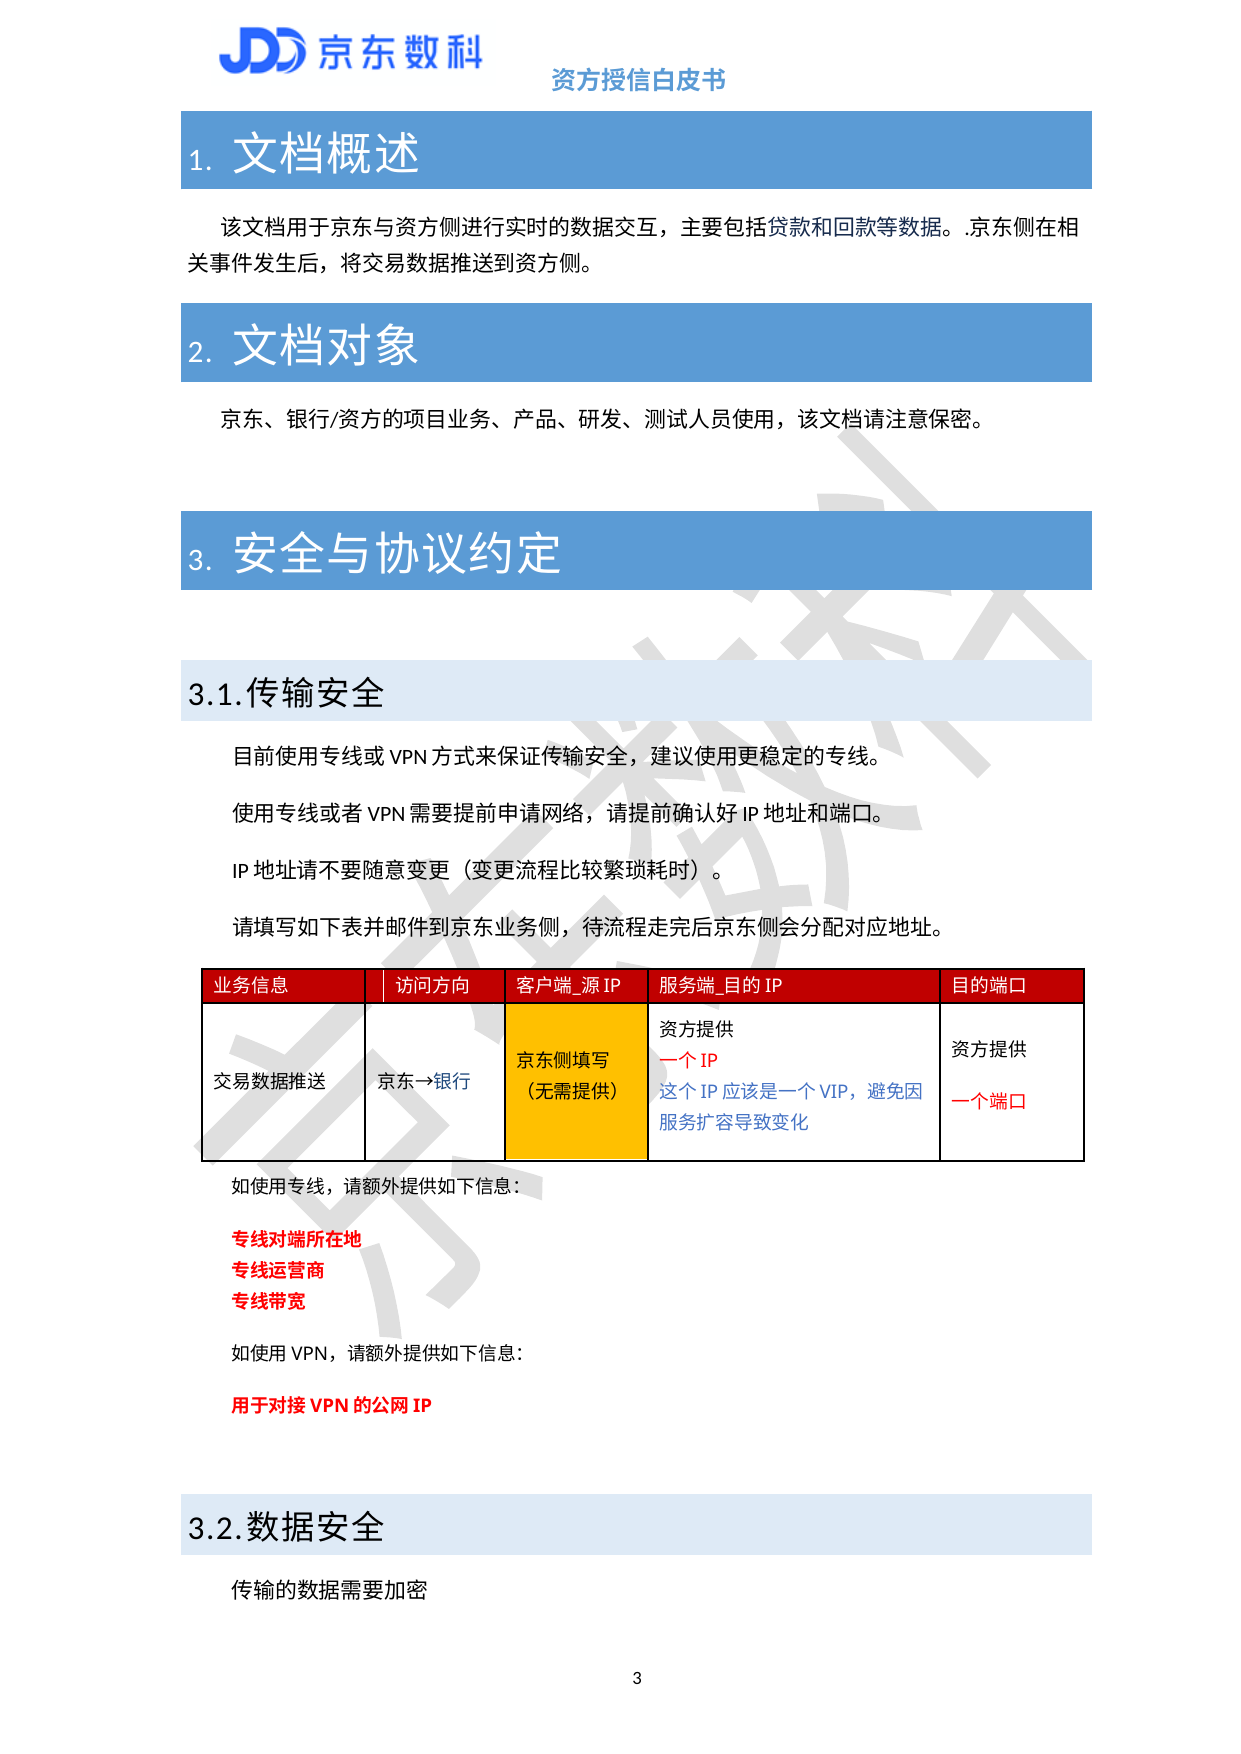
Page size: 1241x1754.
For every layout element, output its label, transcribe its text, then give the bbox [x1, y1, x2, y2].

subtitle 文档对象 [188, 310, 1086, 376]
text 传输的数据需要加密 [187, 1573, 1086, 1604]
table_cell 京东→银行 [366, 1004, 504, 1159]
table_header 目的端口 [941, 970, 1083, 1002]
list 使用专线或者VPN需要提前申请网络，请提前确认好IP地址和端口。 [232, 796, 1086, 827]
table_cell 资方提供 一个端口 [941, 1004, 1083, 1159]
text 该文档用于京东与资方侧进行实时的数据交互，主要包括贷款和回款等数据。.京东侧在相关事件发生后，将交易数据推送到资方侧。 [187, 210, 1086, 278]
list IP地址请不要随意变更（变更流程比较繁琐耗时）。 [232, 853, 1086, 885]
text 用于对接VPN的公网IP [231, 1391, 1086, 1418]
table_cell 京东侧填写 （无需提供） [506, 1004, 647, 1159]
table_header 服务端_目的IP [649, 970, 939, 1002]
table_cell 交易数据推送 [203, 1004, 364, 1159]
table_header 业务信息 [203, 970, 364, 1002]
table_header 客户端_源IP [506, 970, 647, 1002]
subtitle 文档概述 [188, 117, 1086, 183]
text 京东、银行/资方的项目业务、产品、研发、测试人员使用，该文档请注意保密。 [187, 402, 1086, 434]
table_header 访问方向 [384, 970, 504, 1002]
list 请填写如下表并邮件到京东业务侧，待流程走完后京东侧会分配对应地址。 [232, 910, 1086, 942]
table_header [366, 970, 383, 1002]
list 目前使用专线或VPN方式来保证传输安全，建议使用更稳定的专线。 [232, 739, 1086, 770]
subtitle 传输安全 [188, 667, 1086, 715]
picture [210, 19, 496, 86]
text 如使用专线，请额外提供如下信息： [231, 1172, 1086, 1199]
text 专线对端所在地 专线运营商 专线带宽 [231, 1224, 1086, 1314]
table_cell 资方提供 一个IP 这个IP应该是一个VIP，避免因服务扩容导致变化 [649, 1004, 939, 1159]
subtitle 安全与协议约定 [188, 518, 1086, 584]
text 如使用VPN，请额外提供如下信息： [231, 1339, 1086, 1366]
subtitle 数据安全 [188, 1501, 1086, 1549]
